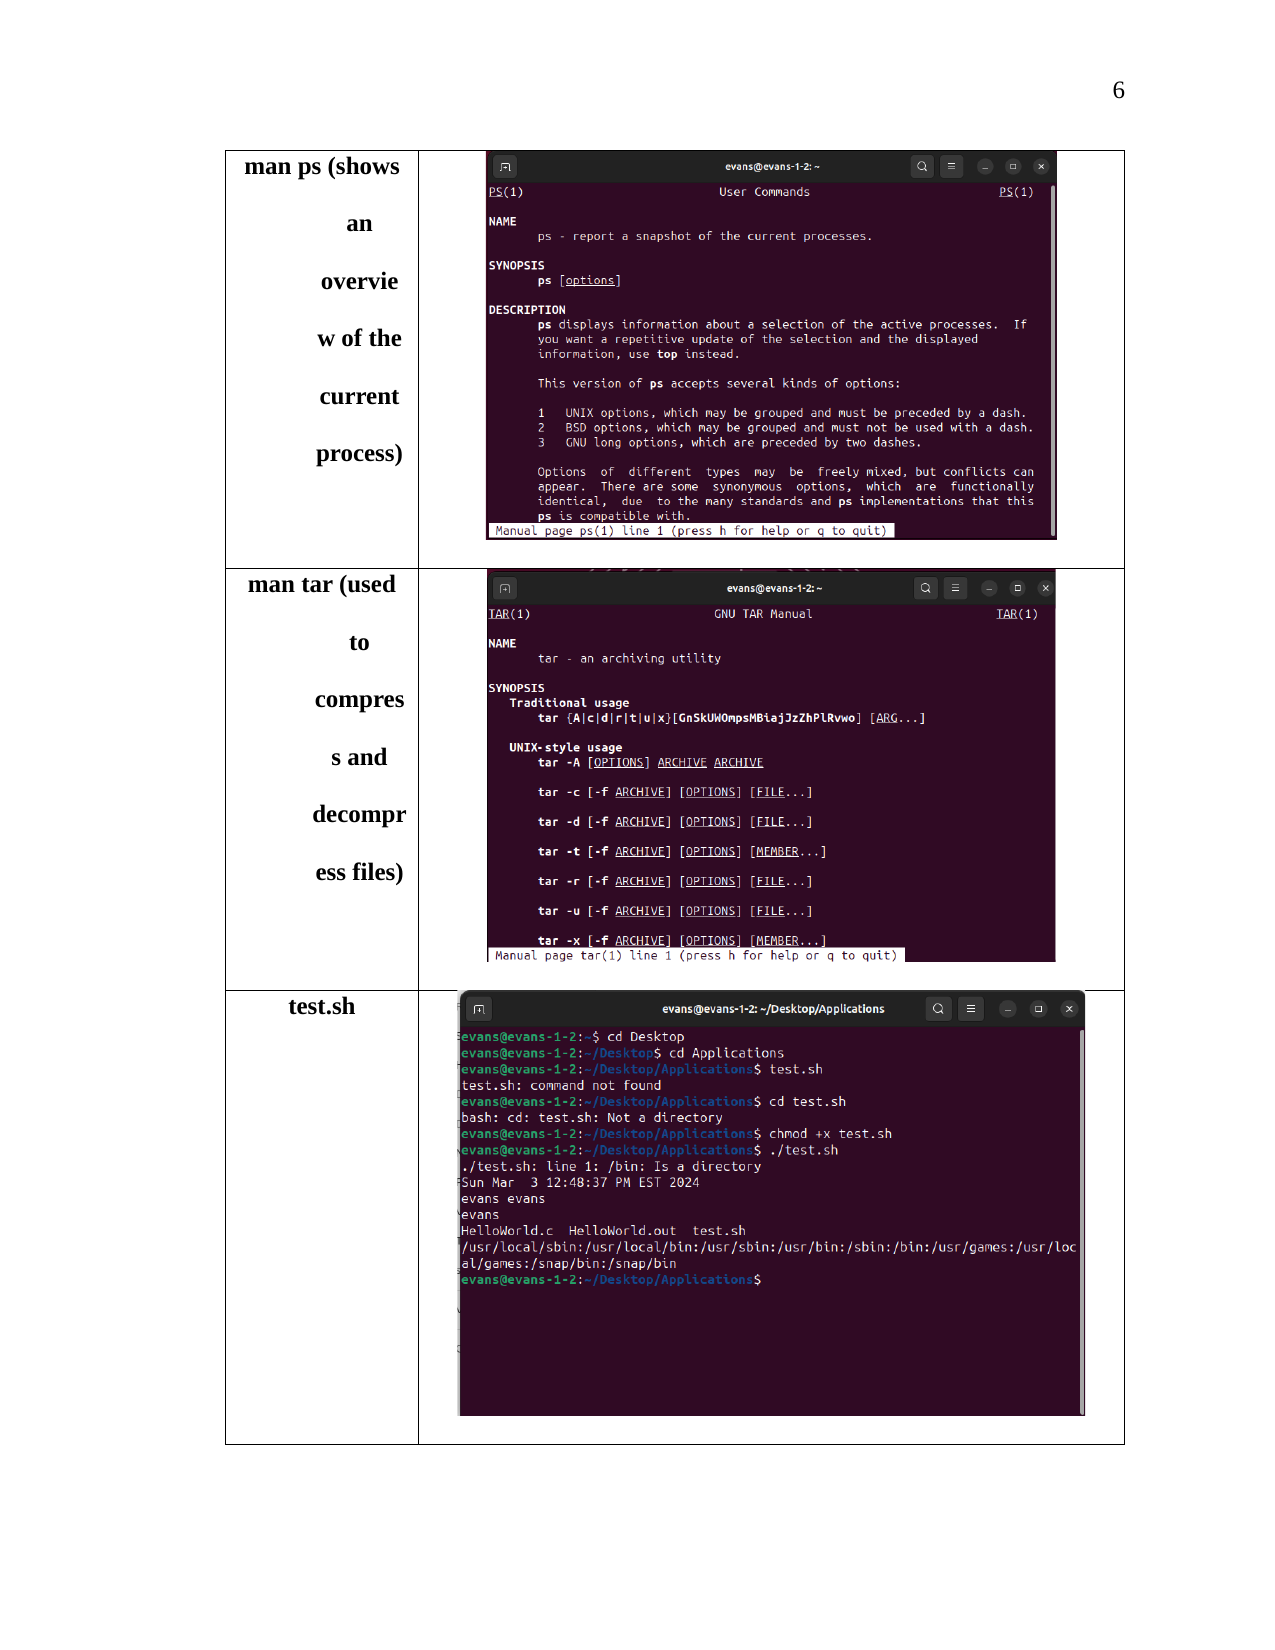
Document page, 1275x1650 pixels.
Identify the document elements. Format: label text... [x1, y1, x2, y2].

table_cell [419, 991, 1124, 1444]
picture [487, 569, 1056, 962]
picture [457, 990, 1086, 1416]
table_cell [419, 151, 1124, 568]
picture [485, 151, 1057, 540]
table_cell man tar (used to compress and decompress files) [226, 569, 418, 990]
table_cell test.sh [226, 991, 418, 1444]
table_cell [419, 569, 1124, 990]
table_cell man ps (shows an overview of the current process) [226, 151, 418, 568]
